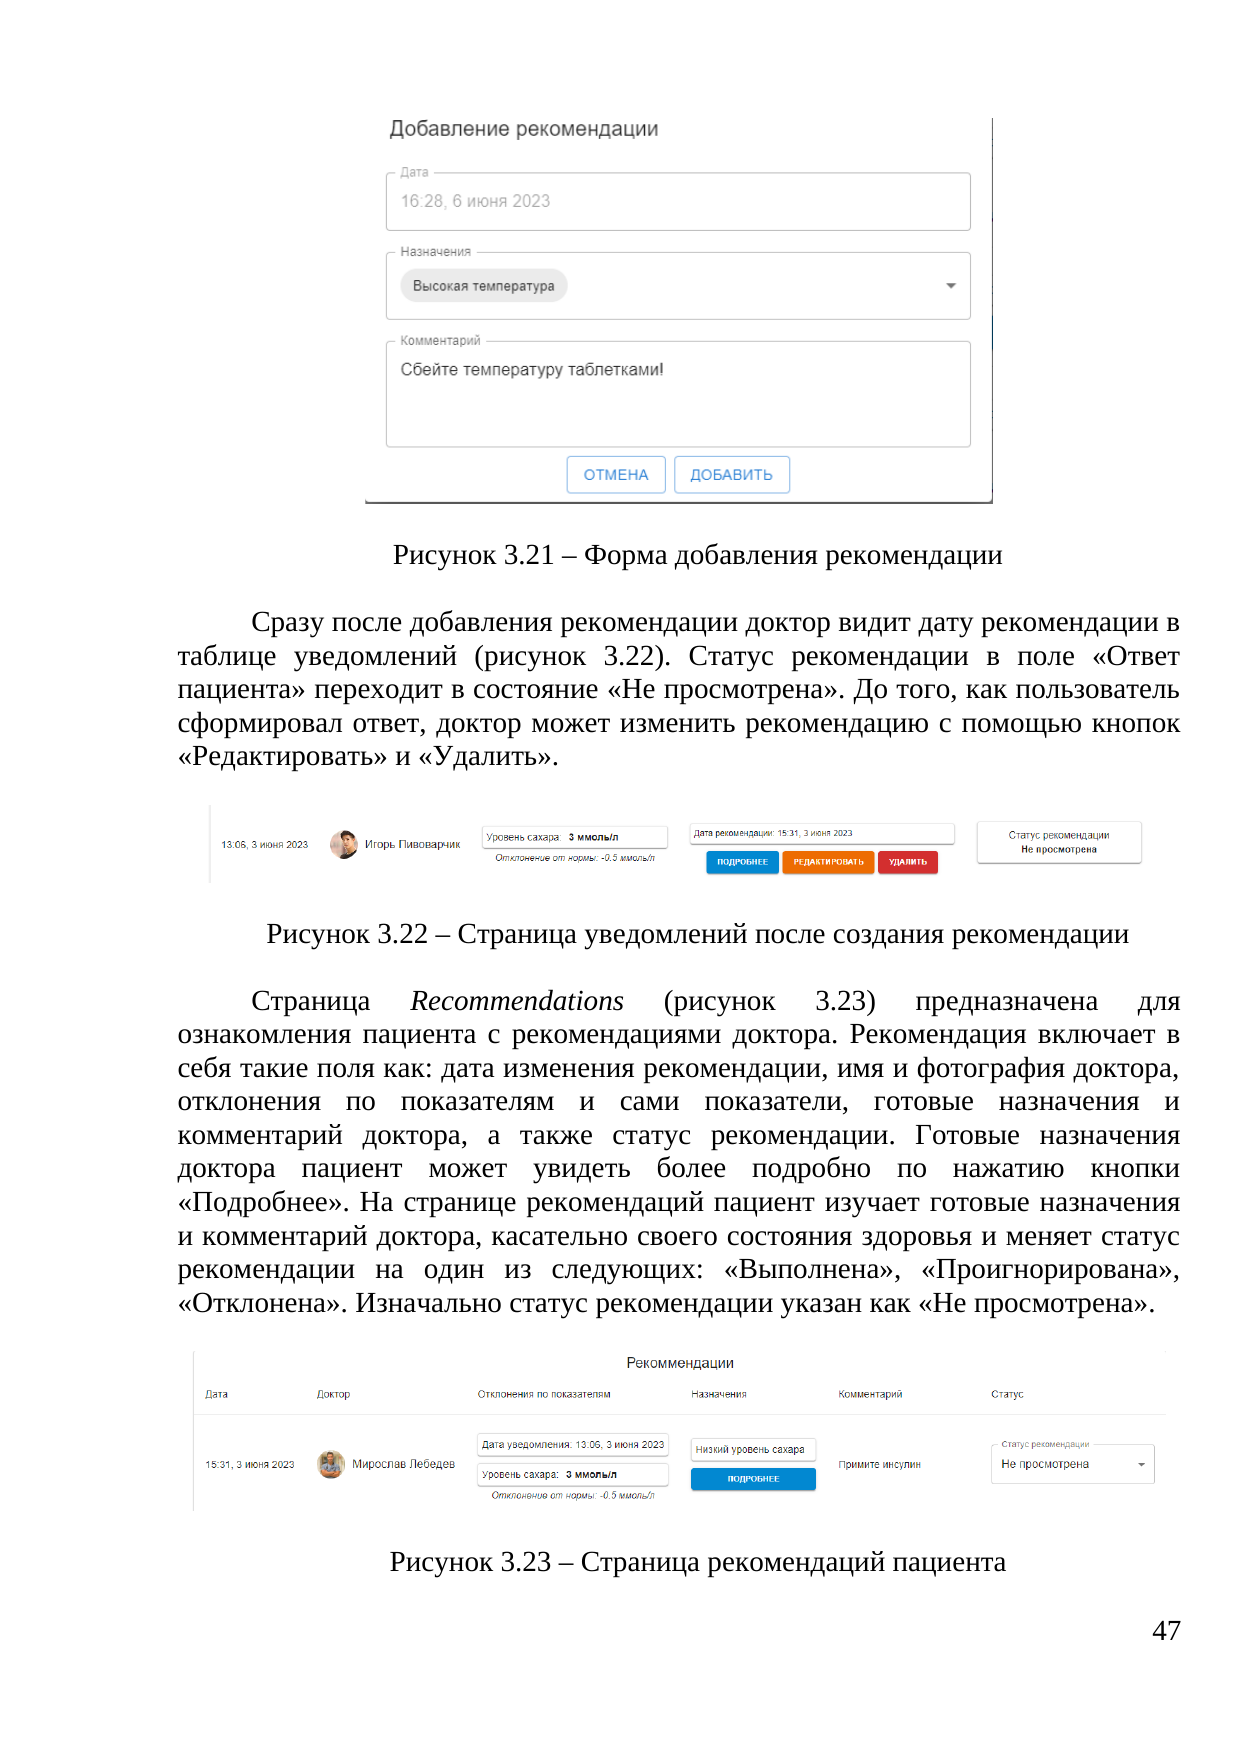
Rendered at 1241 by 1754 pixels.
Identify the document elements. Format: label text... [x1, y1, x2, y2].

list Форма добавления рекомендации [215, 537, 1181, 571]
list Страница рекомендаций пациента [215, 1544, 1181, 1578]
picture [365, 118, 993, 504]
text Сразу после добавления рекомендации доктор видит дату рекомендации в таблице уведомлений (рисунок 3.22). Статус рекомендации в поле «Ответ пациента» переходит в состояние «Не просмотрена». До того, как пользователь сформировал ответ, доктор может изменить рекомендацию с помощью кнопок «Редактировать» и «Удалить». [177, 604, 1181, 772]
text Страница Recommendations (рисунок 3.23) предназначена для ознакомления пациента с рекомендациями доктора. Рекомендация включает в себя такие поля как: дата изменения рекомендации, имя и фотография доктора, отклонения по показателям и сами показатели, готовые назначения и комментарий доктора, а также статус рекомендации. Готовые назначения доктора пациент может увидеть более подробно по нажатию кнопки «Подробнее». На странице рекомендаций пациент изучает готовые назначения и комментарий доктора, касательно своего состояния здоровья и меняет статус рекомендации на один из следующих: «Выполнена», «Проигнорирована», «Отклонена». Изначально статус рекомендации указан как «Не просмотрена». [177, 983, 1181, 1318]
picture [192, 1351, 1166, 1511]
list Страница уведомлений после создания рекомендации [215, 916, 1181, 949]
picture [208, 805, 1151, 883]
